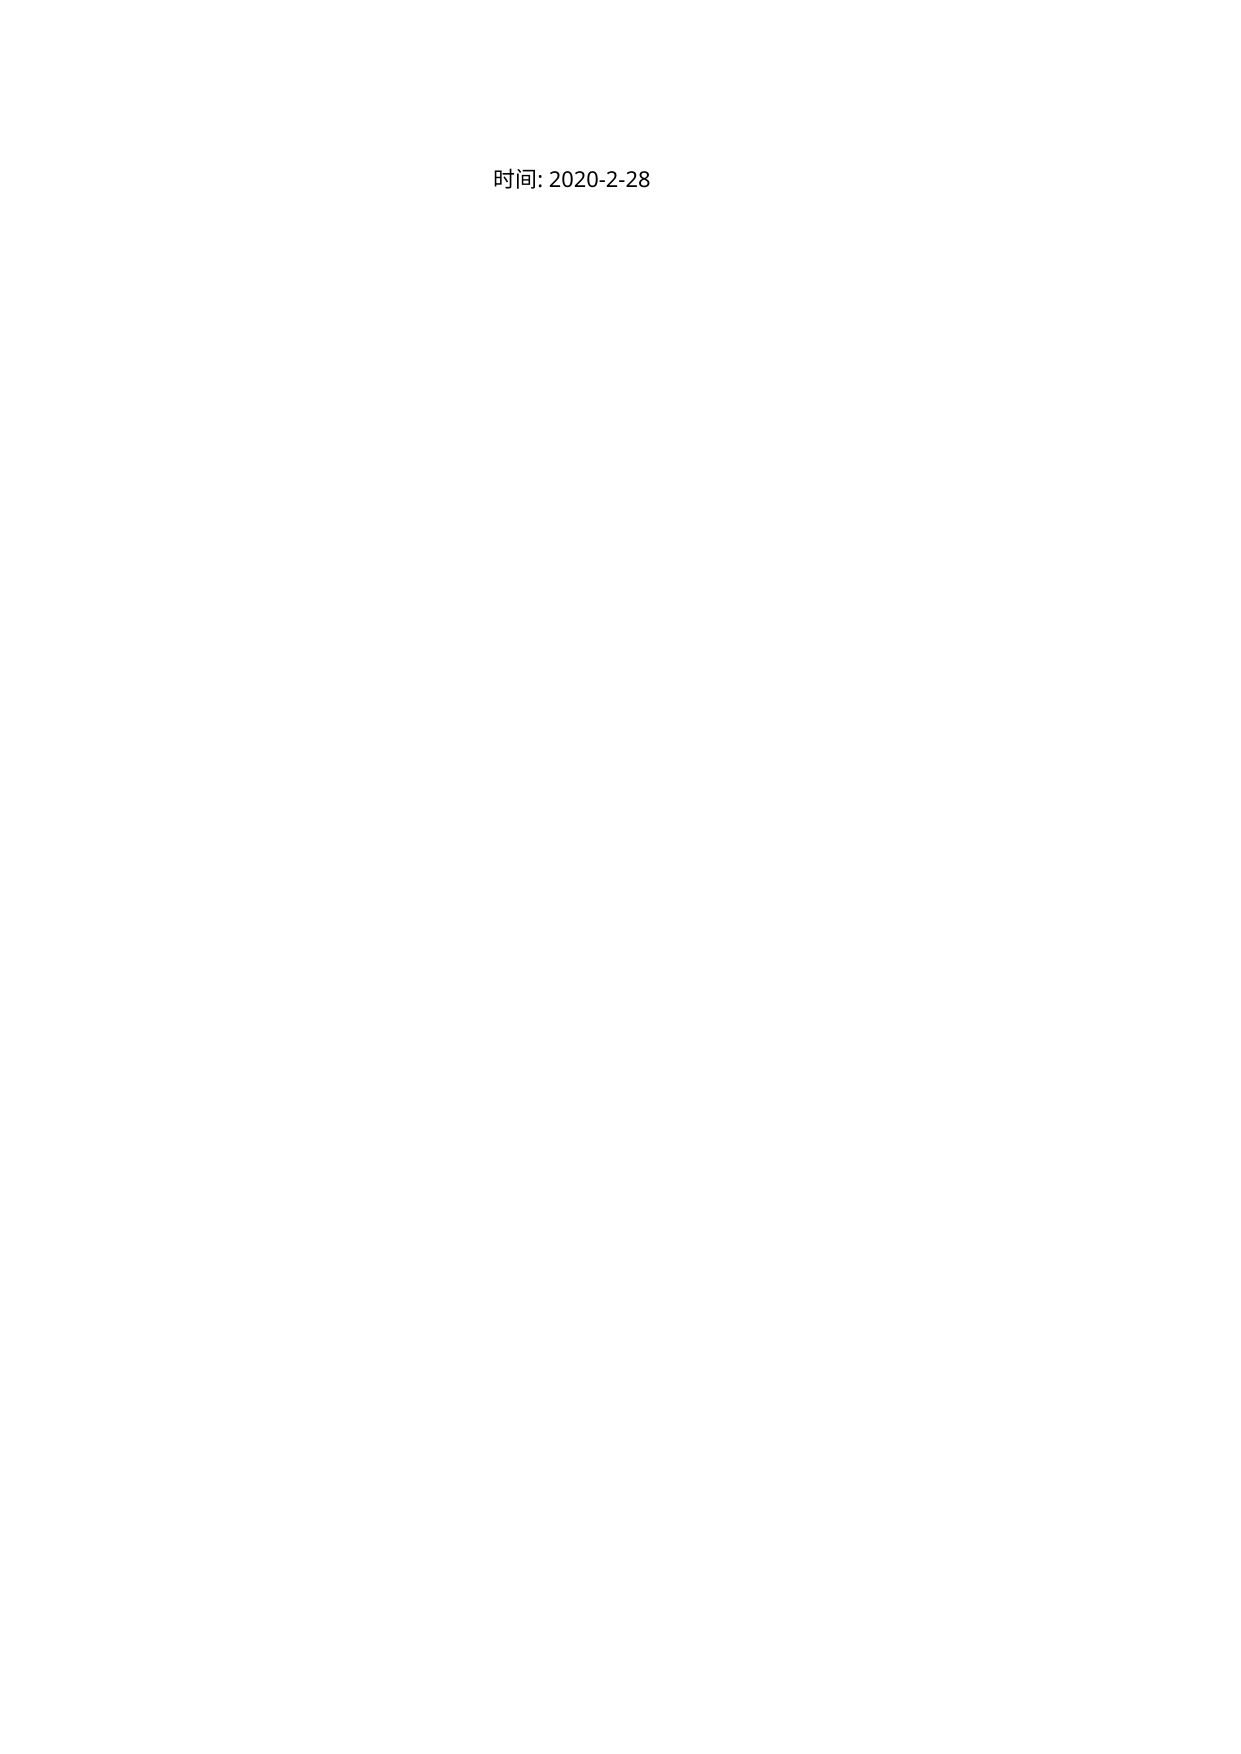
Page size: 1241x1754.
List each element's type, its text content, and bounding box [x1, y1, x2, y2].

text 时间: 2020-2-28 [220, 162, 1053, 194]
